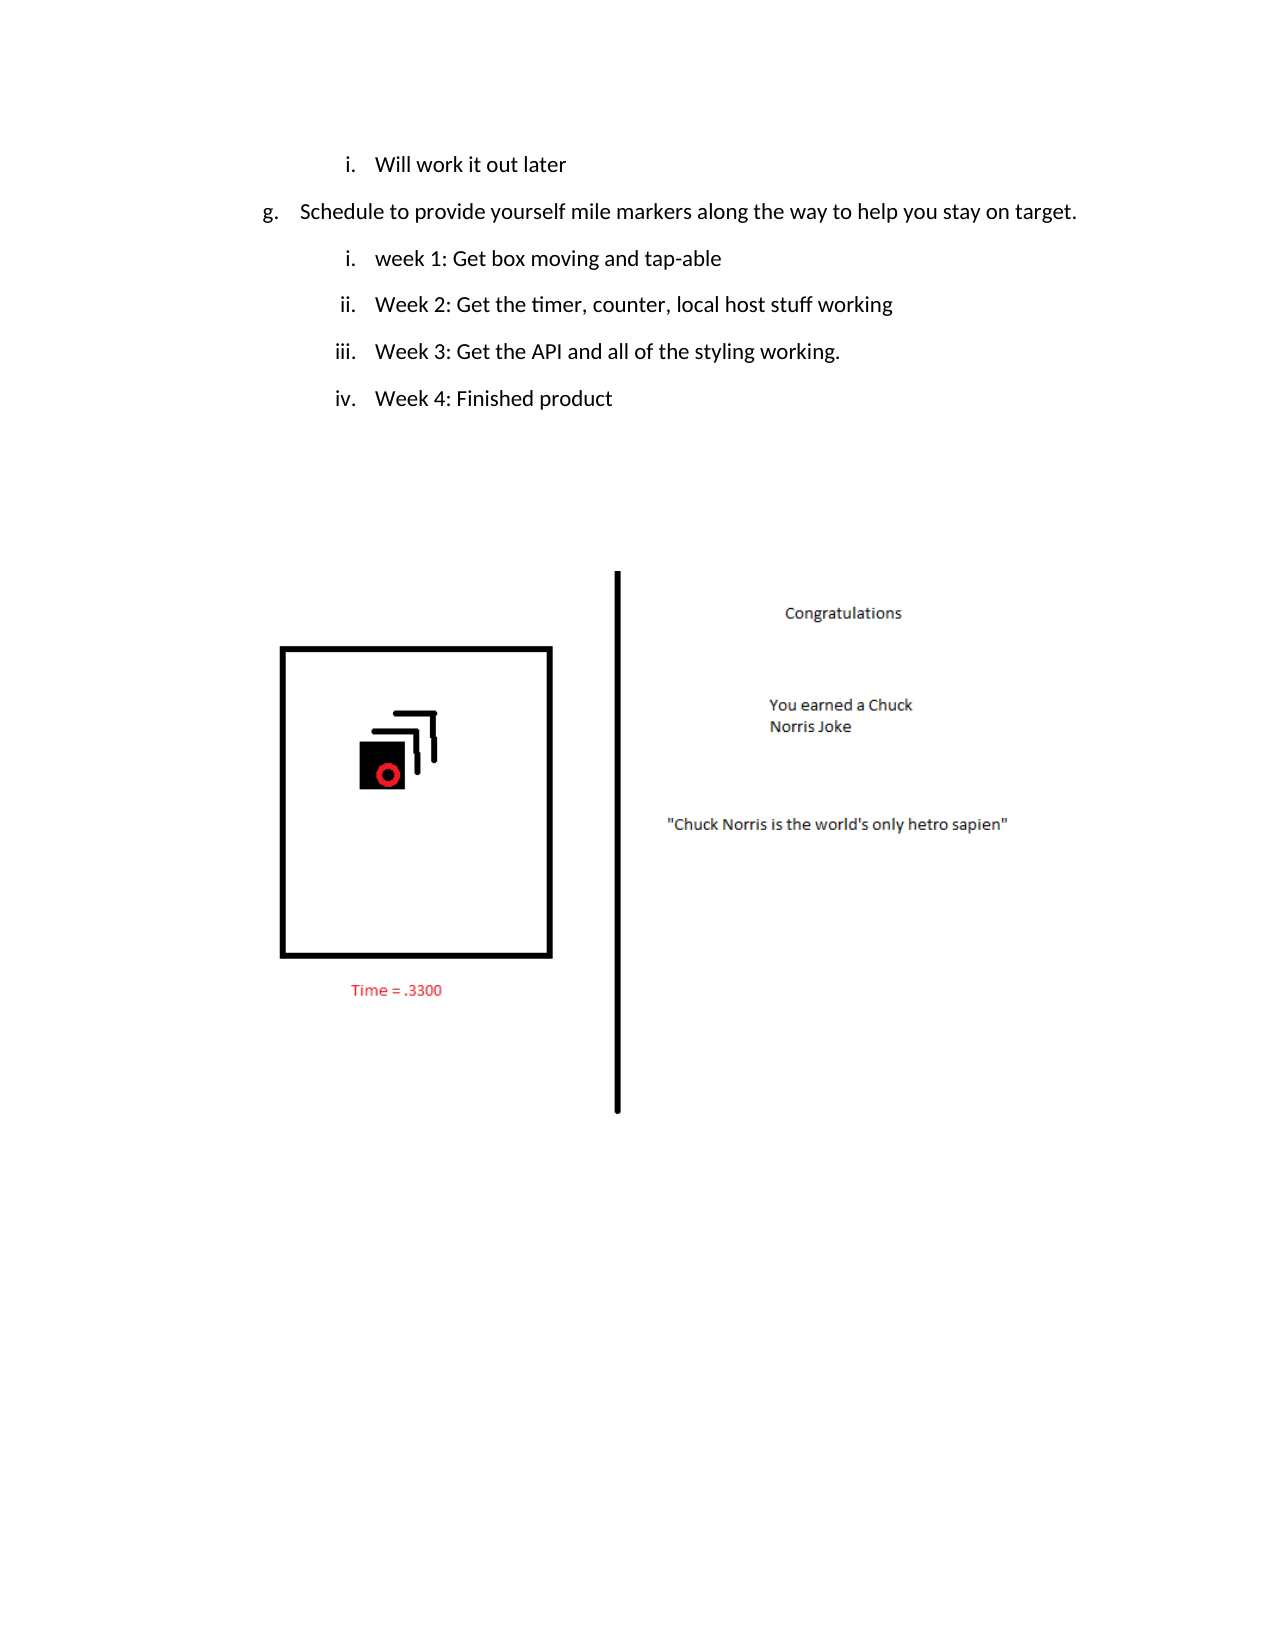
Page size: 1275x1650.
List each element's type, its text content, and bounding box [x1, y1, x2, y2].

list Week 4: Finished product [356, 384, 1125, 412]
picture [150, 571, 1125, 1120]
list Week 3: Get the API and all of the styling working. [356, 337, 1125, 366]
list Will work it out later [356, 150, 1125, 178]
list week 1: Get box moving and tap-able [356, 244, 1125, 272]
list Week 2: Get the timer, counter, local host stuff working [356, 291, 1125, 319]
list Schedule to provide yourself mile markers along the way to help you stay on target. [262, 197, 1125, 225]
